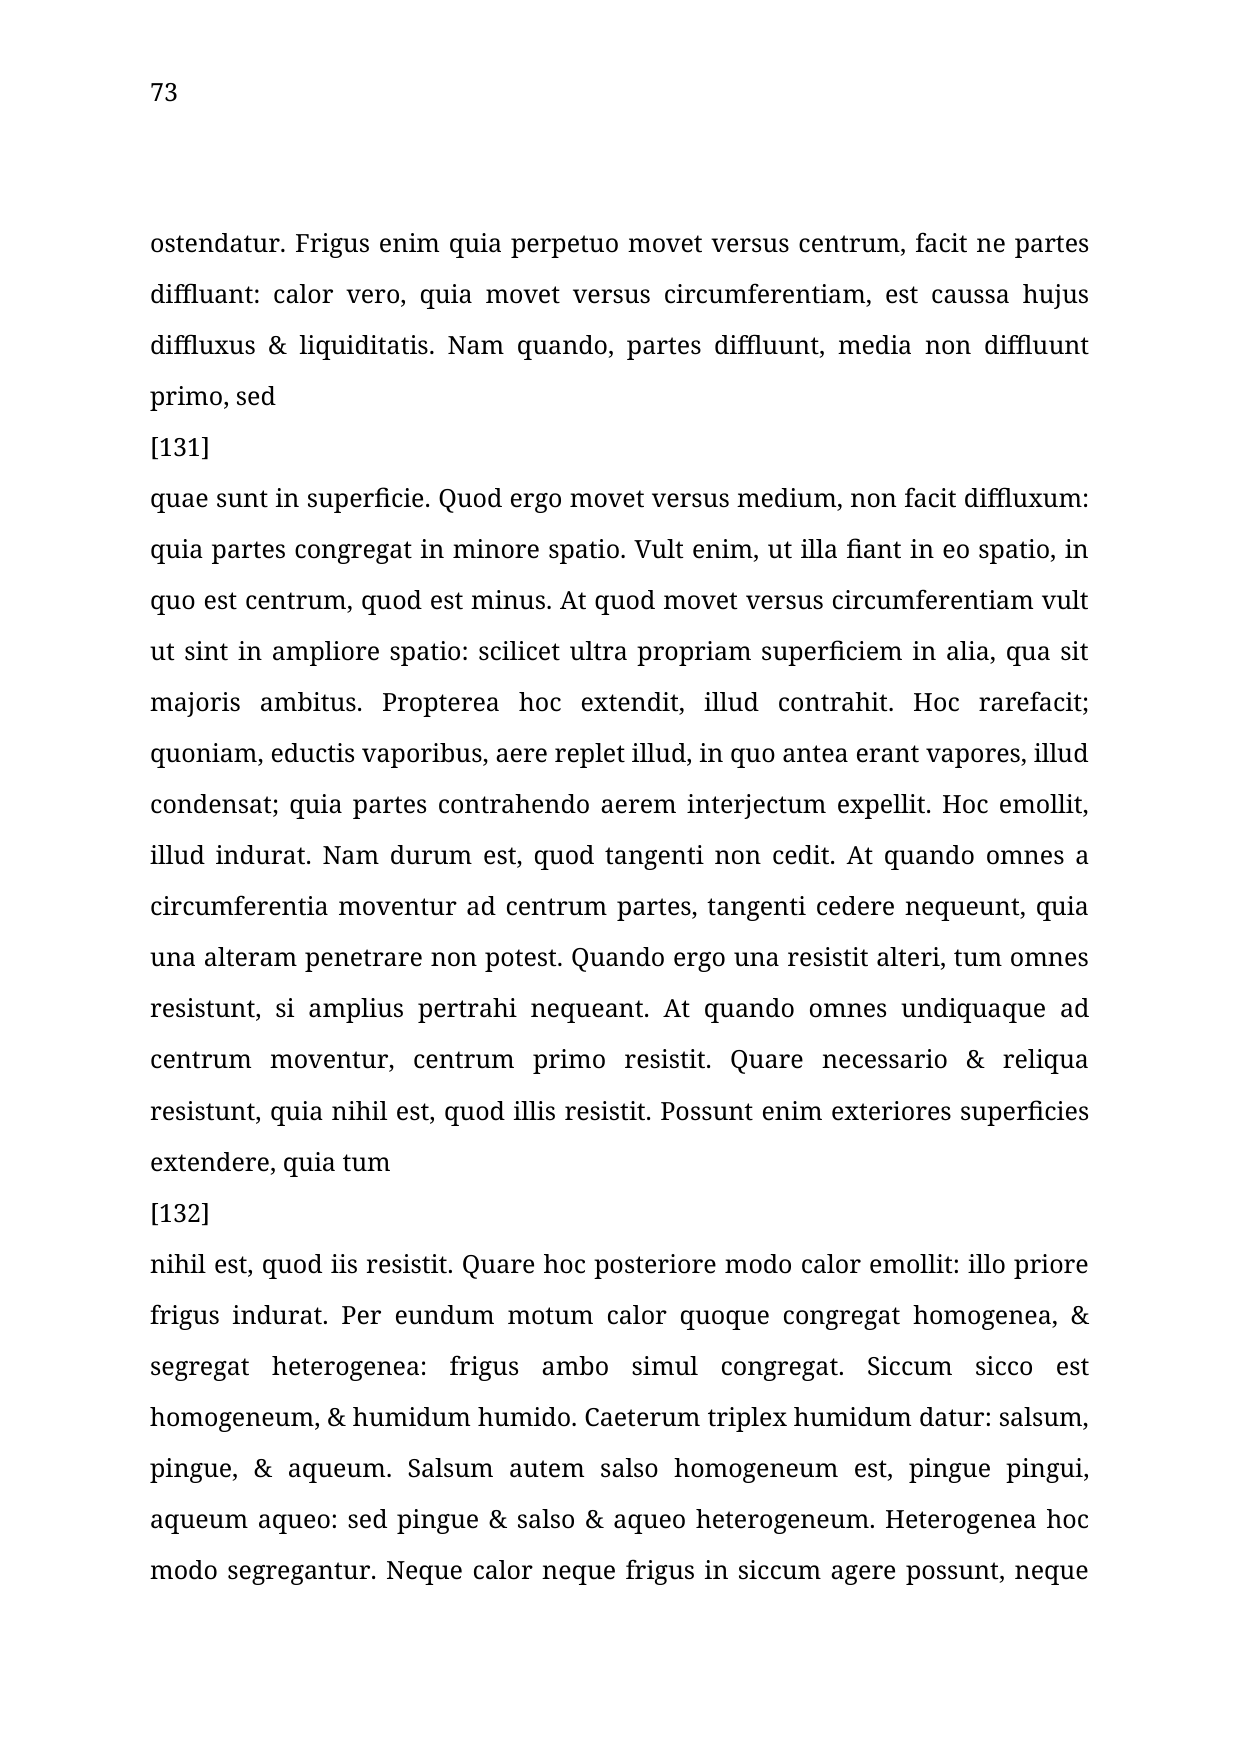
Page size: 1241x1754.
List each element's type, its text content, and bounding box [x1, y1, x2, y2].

text [132] [150, 1195, 1090, 1229]
text [131] [150, 429, 1090, 464]
text quae sunt in superficie. Quod ergo movet versus medium, non facit diffluxum: quia partes congregat in minore spatio. Vult enim, ut illa fiant in eo spatio, in quo est centrum, quod est minus. At quod movet versus circumferentiam vult ut sint in ampliore spatio: scilicet ultra propriam superficiem in alia, qua sit majoris ambitus. Propterea hoc extendit, illud contrahit. Hoc rarefacit; quoniam, eductis vaporibus, aere replet illud, in quo antea erant vapores, illud condensat; quia partes contrahendo aerem interjectum expellit. Hoc emollit, illud indurat. Nam durum est, quod tangenti non cedit. At quando omnes a circumferentia moventur ad centrum partes, tangenti cedere nequeunt, quia una alteram penetrare non potest. Quando ergo una resistit alteri, tum omnes resistunt, si amplius pertrahi nequeant. At quando omnes undiquaque ad centrum moventur, centrum primo resistit. Quare necessario & reliqua resistunt, quia nihil est, quod illis resistit. Possunt enim exteriores superficies extendere, quia tum [150, 481, 1090, 1178]
